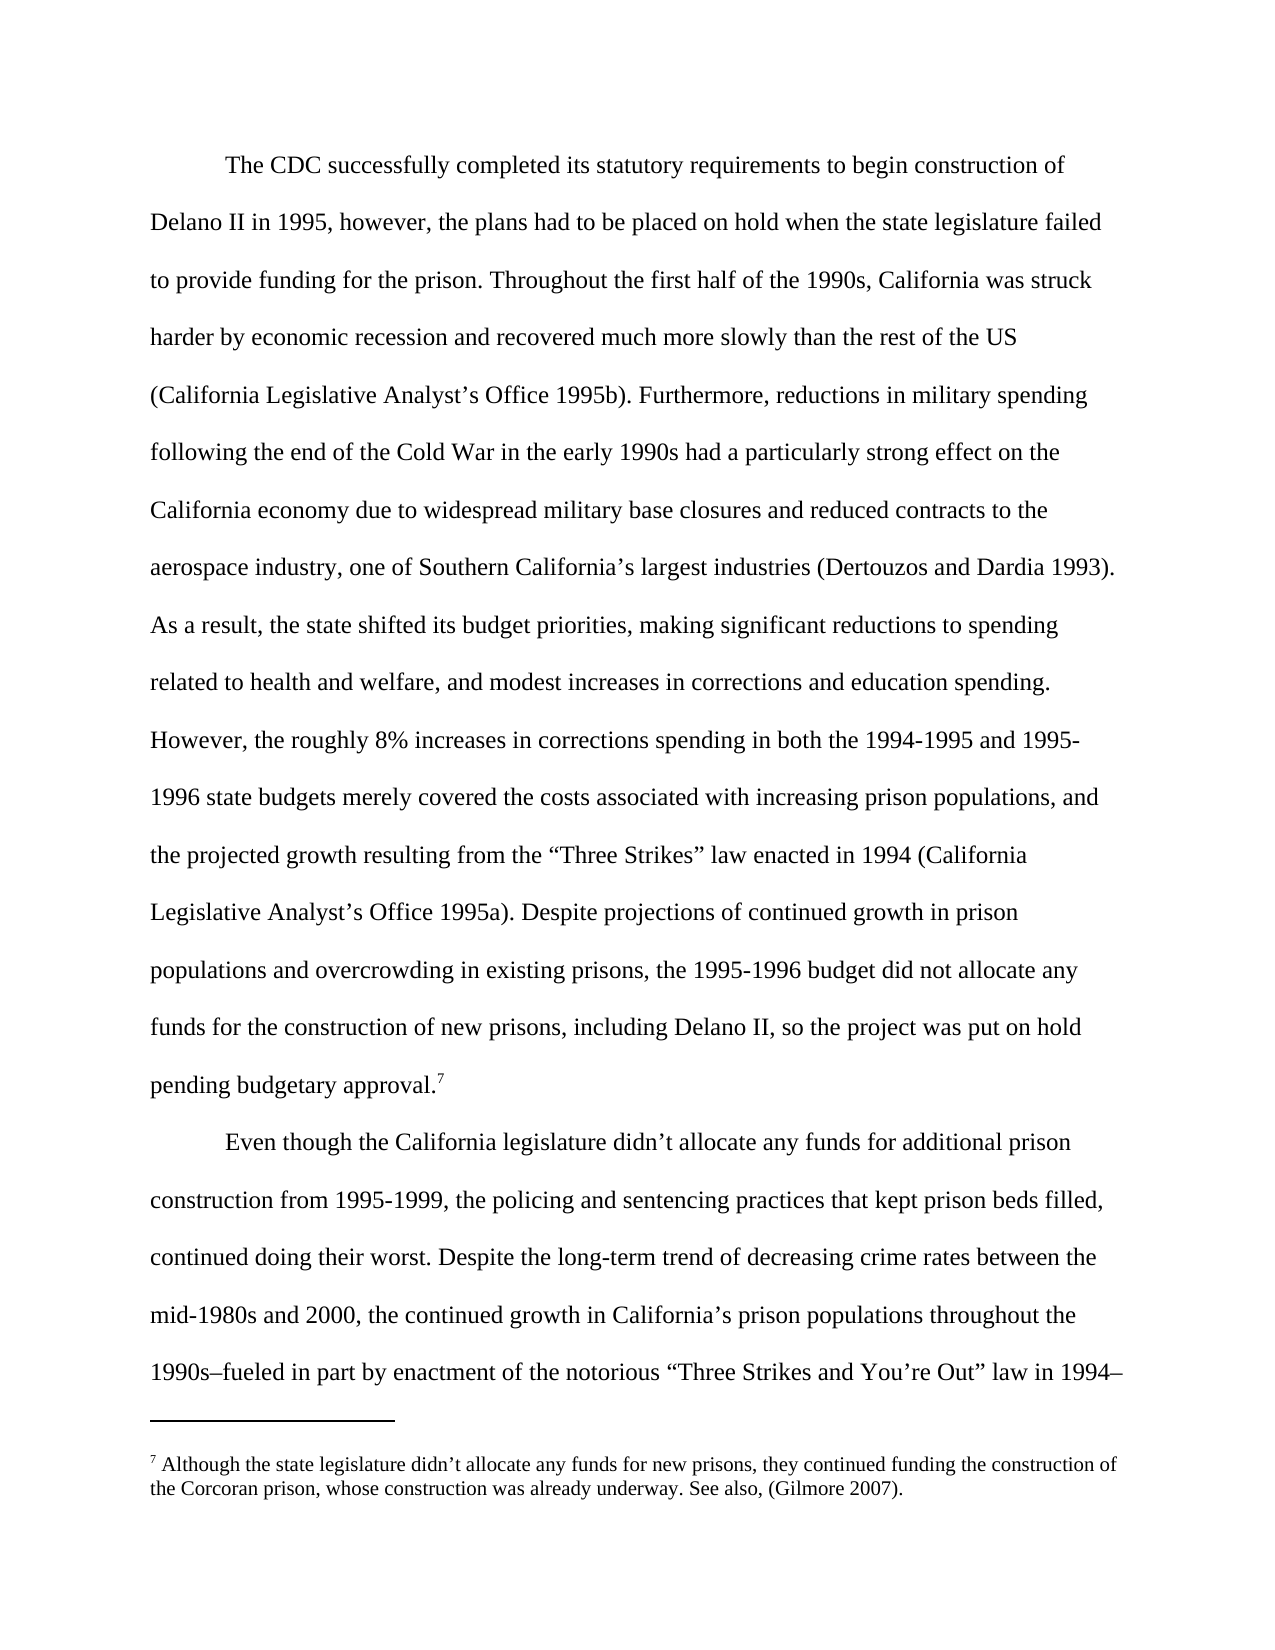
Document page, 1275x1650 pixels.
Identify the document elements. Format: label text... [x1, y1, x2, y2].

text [150, 1127, 1125, 1386]
text The CDC successfully completed its statutory requirements to begin construction of Delano II in 1995, however, the plans had to be placed on hold when the state legislature failed to provide funding for the prison. Throughout the first half of the 1990s, California was struck harder by economic recession and recovered much more slowly than the rest of the US (California Legislative Analyst’s Office 1995b). Furthermore, reductions in military spending following the end of the Cold War in the early 1990s had a particularly strong effect on the California economy due to widespread military base closures and reduced contracts to the aerospace industry, one of Southern California’s largest industries (Dertouzos and Dardia 1993). As a result, the state shifted its budget priorities, making significant reductions to spending related to health and welfare, and modest increases in corrections and education spending. However, the roughly 8% increases in corrections spending in both the 1994-1995 and 1995-1996 state budgets merely covered the costs associated with increasing prison populations, and the projected growth resulting from the “Three Strikes” law enacted in 1994 (California Legislative Analyst’s Office 1995a). Despite projections of continued growth in prison populations and overcrowding in existing prisons, the 1995-1996 budget did not allocate any funds for the construction of new prisons, including Delano II, so the project was put on hold pending budgetary approval. [150, 150, 1125, 1099]
